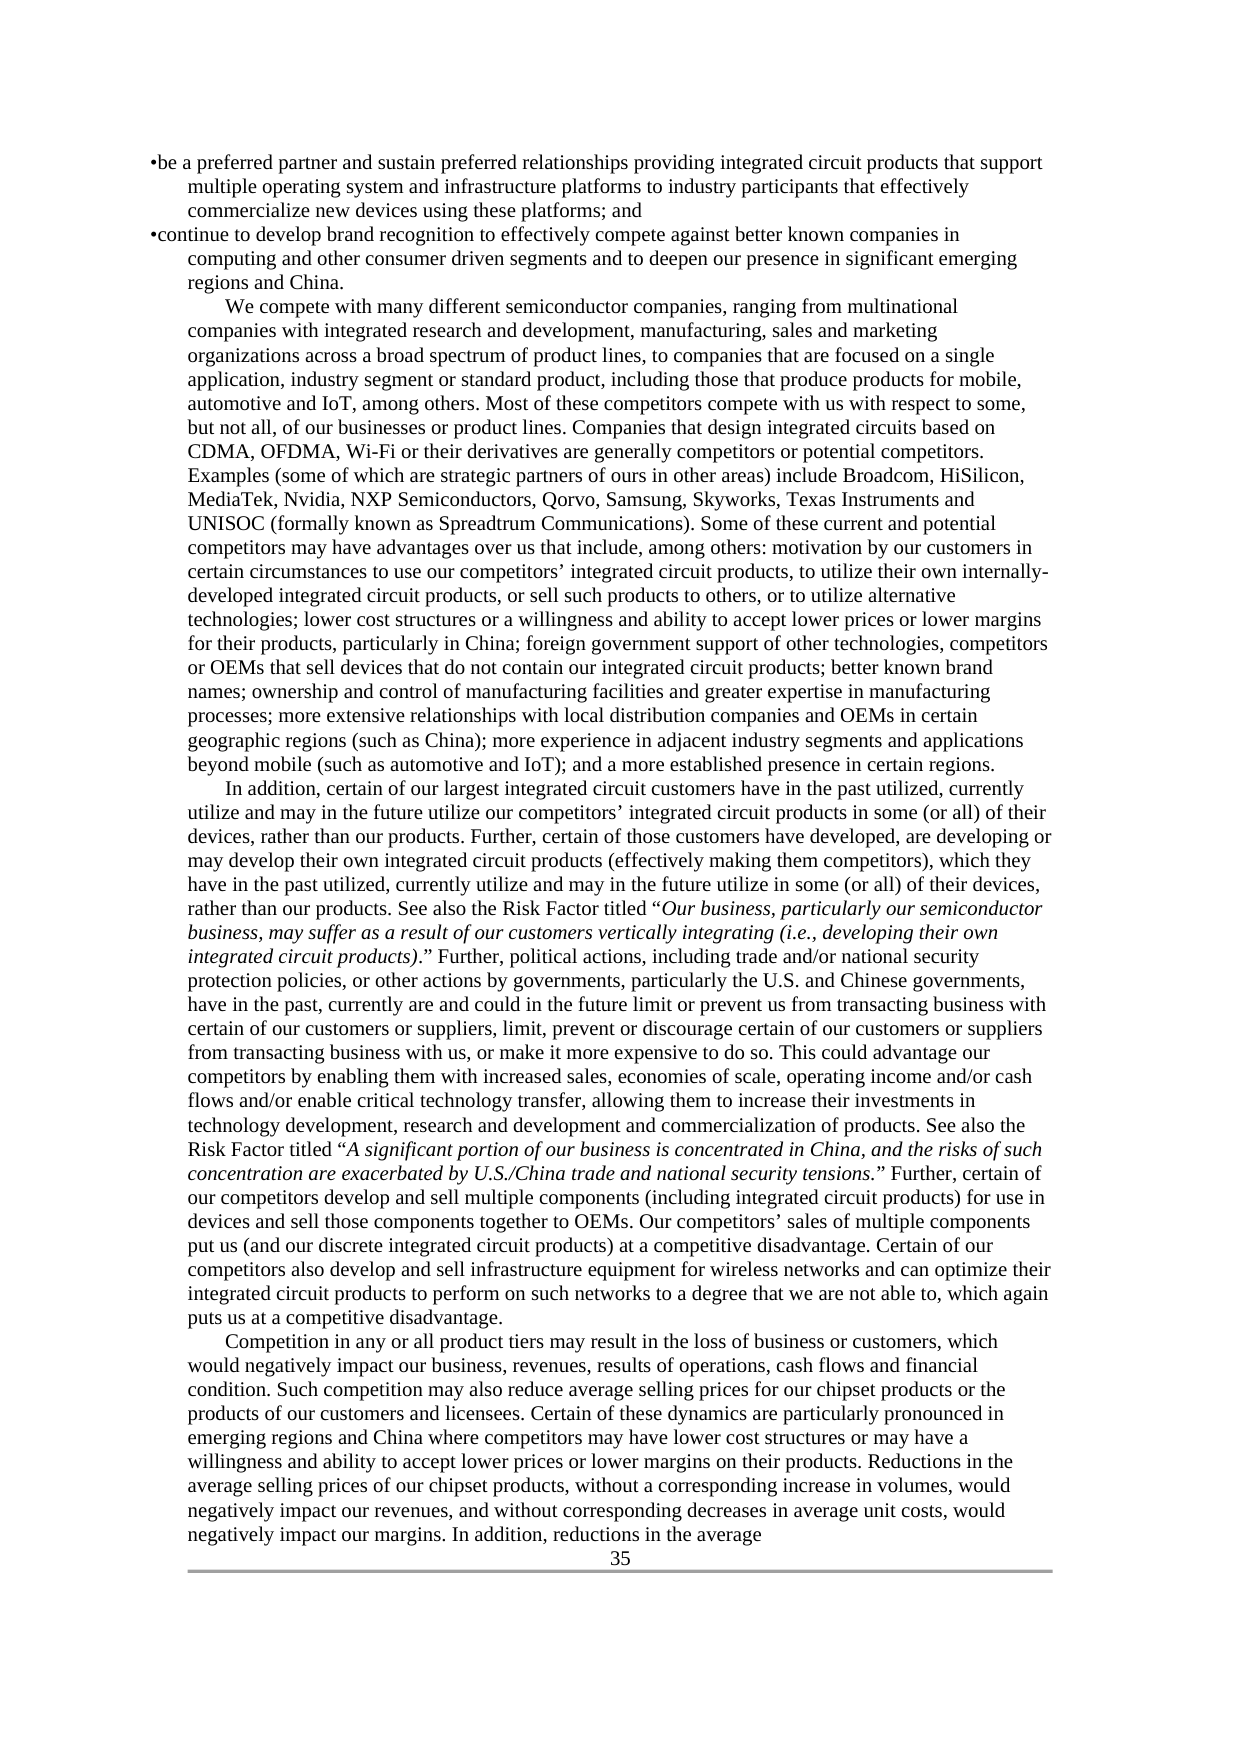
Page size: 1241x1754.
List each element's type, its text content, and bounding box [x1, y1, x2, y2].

text We compete with many different semiconductor companies, ranging from multinational companies with integrated research and development, manufacturing, sales and marketing organizations across a broad spectrum of product lines, to companies that are focused on a single application, industry segment or standard product, including those that produce products for mobile, automotive and IoT, among others. Most of these competitors compete with us with respect to some, but not all, of our businesses or product lines. Companies that design integrated circuits based on CDMA, OFDMA, Wi-Fi or their derivatives are generally competitors or potential competitors. Examples (some of which are strategic partners of ours in other areas) include Broadcom, HiSilicon, MediaTek, Nvidia, NXP Semiconductors, Qorvo, Samsung, Skyworks, Texas Instruments and UNISOC (formally known as Spreadtrum Communications). Some of these current and potential competitors may have advantages over us that include, among others: motivation by our customers in certain circumstances to use our competitors’ integrated circuit products, to utilize their own internally-developed integrated circuit products, or sell such products to others, or to utilize alternative technologies; lower cost structures or a willingness and ability to accept lower prices or lower margins for their products, particularly in China; foreign government support of other technologies, competitors or OEMs that sell devices that do not contain our integrated circuit products; better known brand names; ownership and control of manufacturing facilities and greater expertise in manufacturing processes; more extensive relationships with local distribution companies and OEMs in certain geographic regions (such as China); more experience in adjacent industry segments and applications beyond mobile (such as automotive and IoT); and a more established presence in certain regions. [187, 294, 1053, 776]
text In addition, certain of our largest integrated circuit customers have in the past utilized, currently utilize and may in the future utilize our competitors’ integrated circuit products in some (or all) of their devices, rather than our products. Further, certain of those customers have developed, are developing or may develop their own integrated circuit products (effectively making them competitors), which they have in the past utilized, currently utilize and may in the future utilize in some (or all) of their devices, rather than our products. See also the Risk Factor titled “Our business, particularly our semiconductor business, may suffer as a result of our customers vertically integrating (i.e., developing their own integrated circuit products).” Further, political actions, including trade and/or national security protection policies, or other actions by governments, particularly the U.S. and Chinese governments, have in the past, currently are and could in the future limit or prevent us from transacting business with certain of our customers or suppliers, limit, prevent or discourage certain of our customers or suppliers from transacting business with us, or make it more expensive to do so. This could advantage our competitors by enabling them with increased sales, economies of scale, operating income and/or cash flows and/or enable critical technology transfer, allowing them to increase their investments in technology development, research and development and commercialization of products. See also the Risk Factor titled “A significant portion of our business is concentrated in China, and the risks of such concentration are exacerbated by U.S./China trade and national security tensions.” Further, certain of our competitors develop and sell multiple components (including integrated circuit products) for use in devices and sell those components together to OEMs. Our competitors’ sales of multiple components put us (and our discrete integrated circuit products) at a competitive disadvantage. Certain of our competitors also develop and sell infrastructure equipment for wireless networks and can optimize their integrated circuit products to perform on such networks to a degree that we are not able to, which again puts us at a competitive disadvantage. [187, 776, 1053, 1329]
text Competition in any or all product tiers may result in the loss of business or customers, which would negatively impact our business, revenues, results of operations, cash flows and financial condition. Such competition may also reduce average selling prices for our chipset products or the products of our customers and licensees. Certain of these dynamics are particularly pronounced in emerging regions and China where competitors may have lower cost structures or may have a willingness and ability to accept lower prices or lower margins on their products. Reductions in the average selling prices of our chipset products, without a corresponding increase in volumes, would negatively impact our revenues, and without corresponding decreases in average unit costs, would negatively impact our margins. In addition, reductions in the average [187, 1329, 1053, 1546]
text •be a preferred partner and sustain preferred relationships providing integrated circuit products that support multiple operating system and infrastructure platforms to industry participants that effectively commercialize new devices using these platforms; and [150, 150, 1053, 222]
text 35 [187, 1546, 1053, 1569]
text •continue to develop brand recognition to effectively compete against better known companies in computing and other consumer driven segments and to deepen our presence in significant emerging regions and China. [150, 222, 1053, 294]
